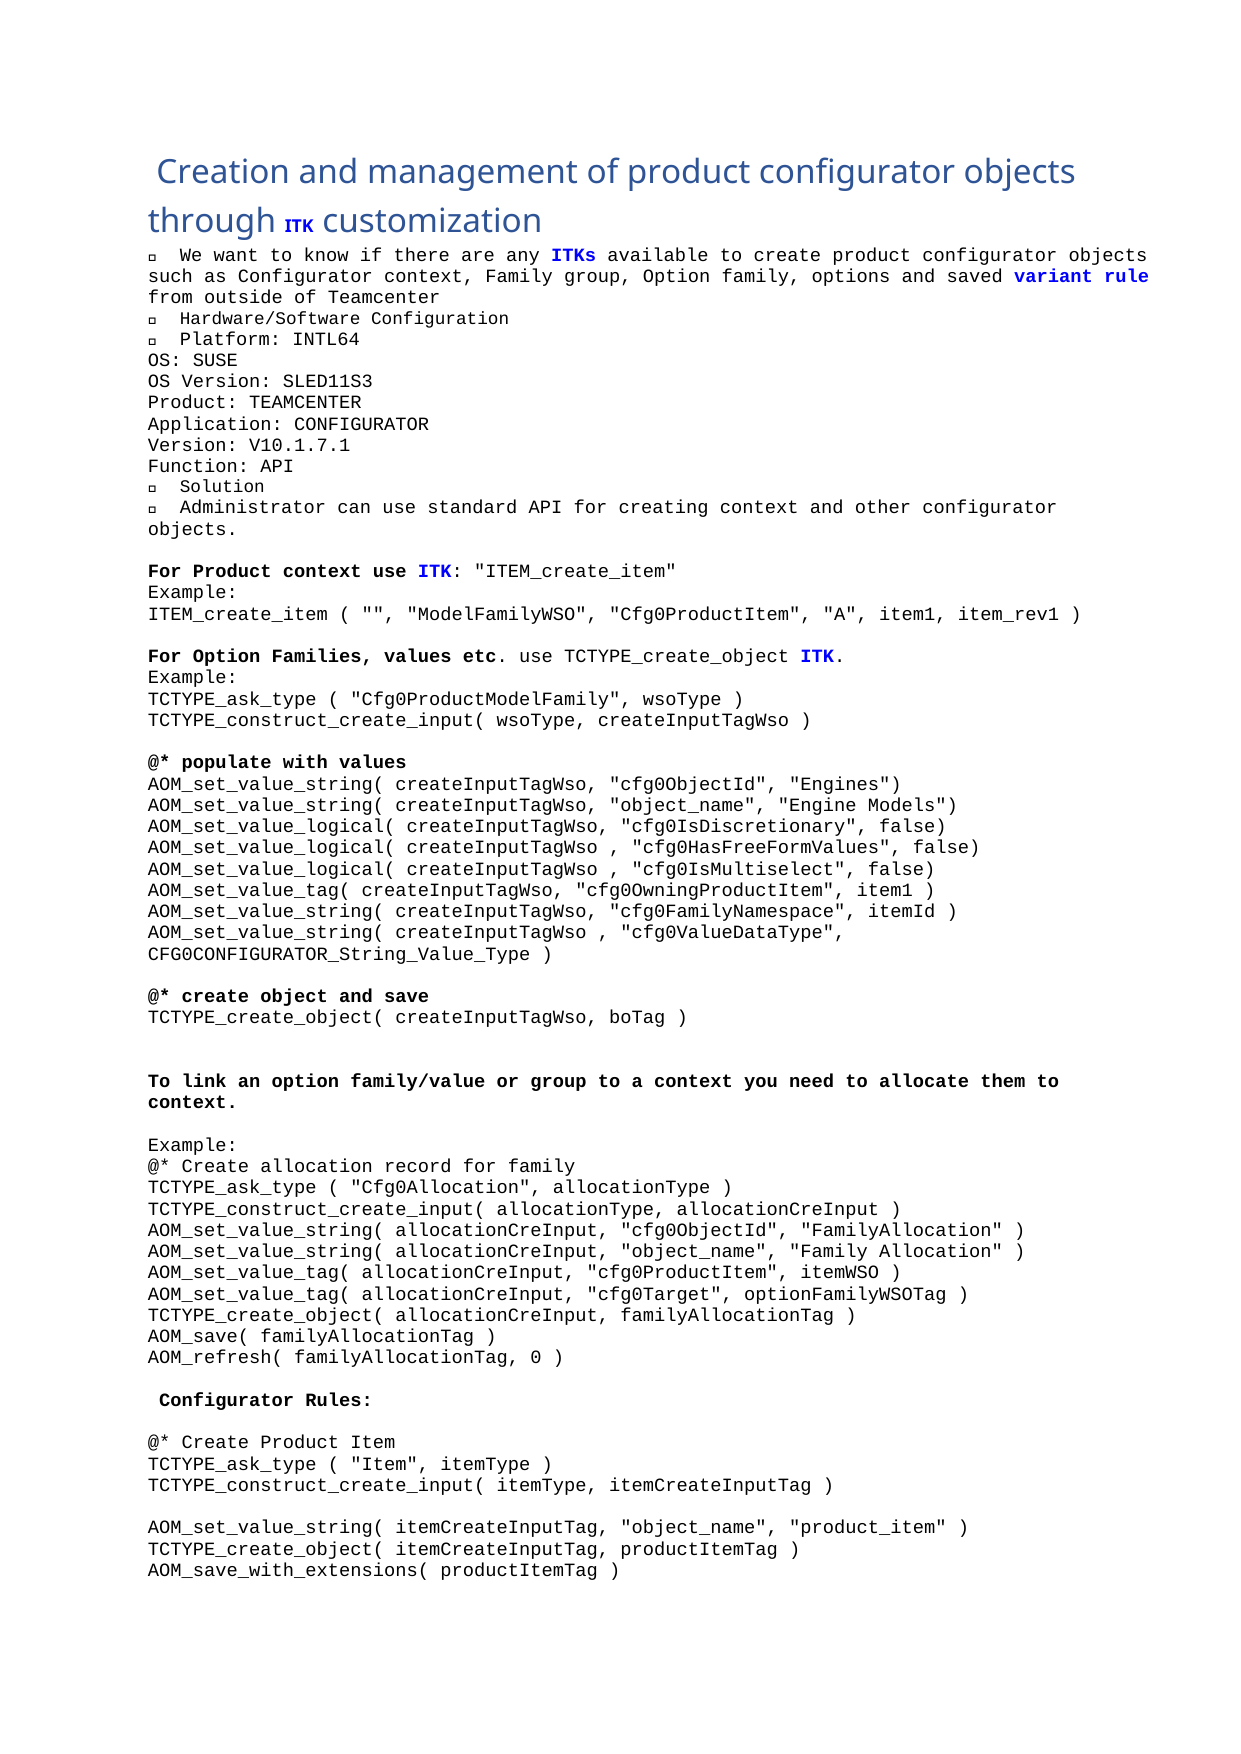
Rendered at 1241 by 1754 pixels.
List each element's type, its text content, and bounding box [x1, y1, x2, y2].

text Product: TEAMCENTER [148, 393, 1152, 414]
text Version: V10.1.7.1 [148, 436, 1152, 457]
text  Platform: INTL64 [148, 329, 1152, 351]
text Function: API [148, 457, 1152, 478]
text  Hardware/Software Configuration [148, 309, 1152, 329]
subtitle Creation and management of product configurator objects through ITK customization [148, 148, 1152, 242]
text  We want to know if there are any ITKs available to create product configurator objects such as Configurator context, Family group, Option family, options and saved variant rule from outside of Teamcenter [148, 246, 1152, 309]
text  Solution [148, 478, 1152, 498]
text OS: SUSE [148, 351, 1152, 372]
text Application: CONFIGURATOR [148, 414, 1152, 436]
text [148, 498, 1152, 1624]
text OS Version: SLED11S3 [148, 372, 1152, 393]
